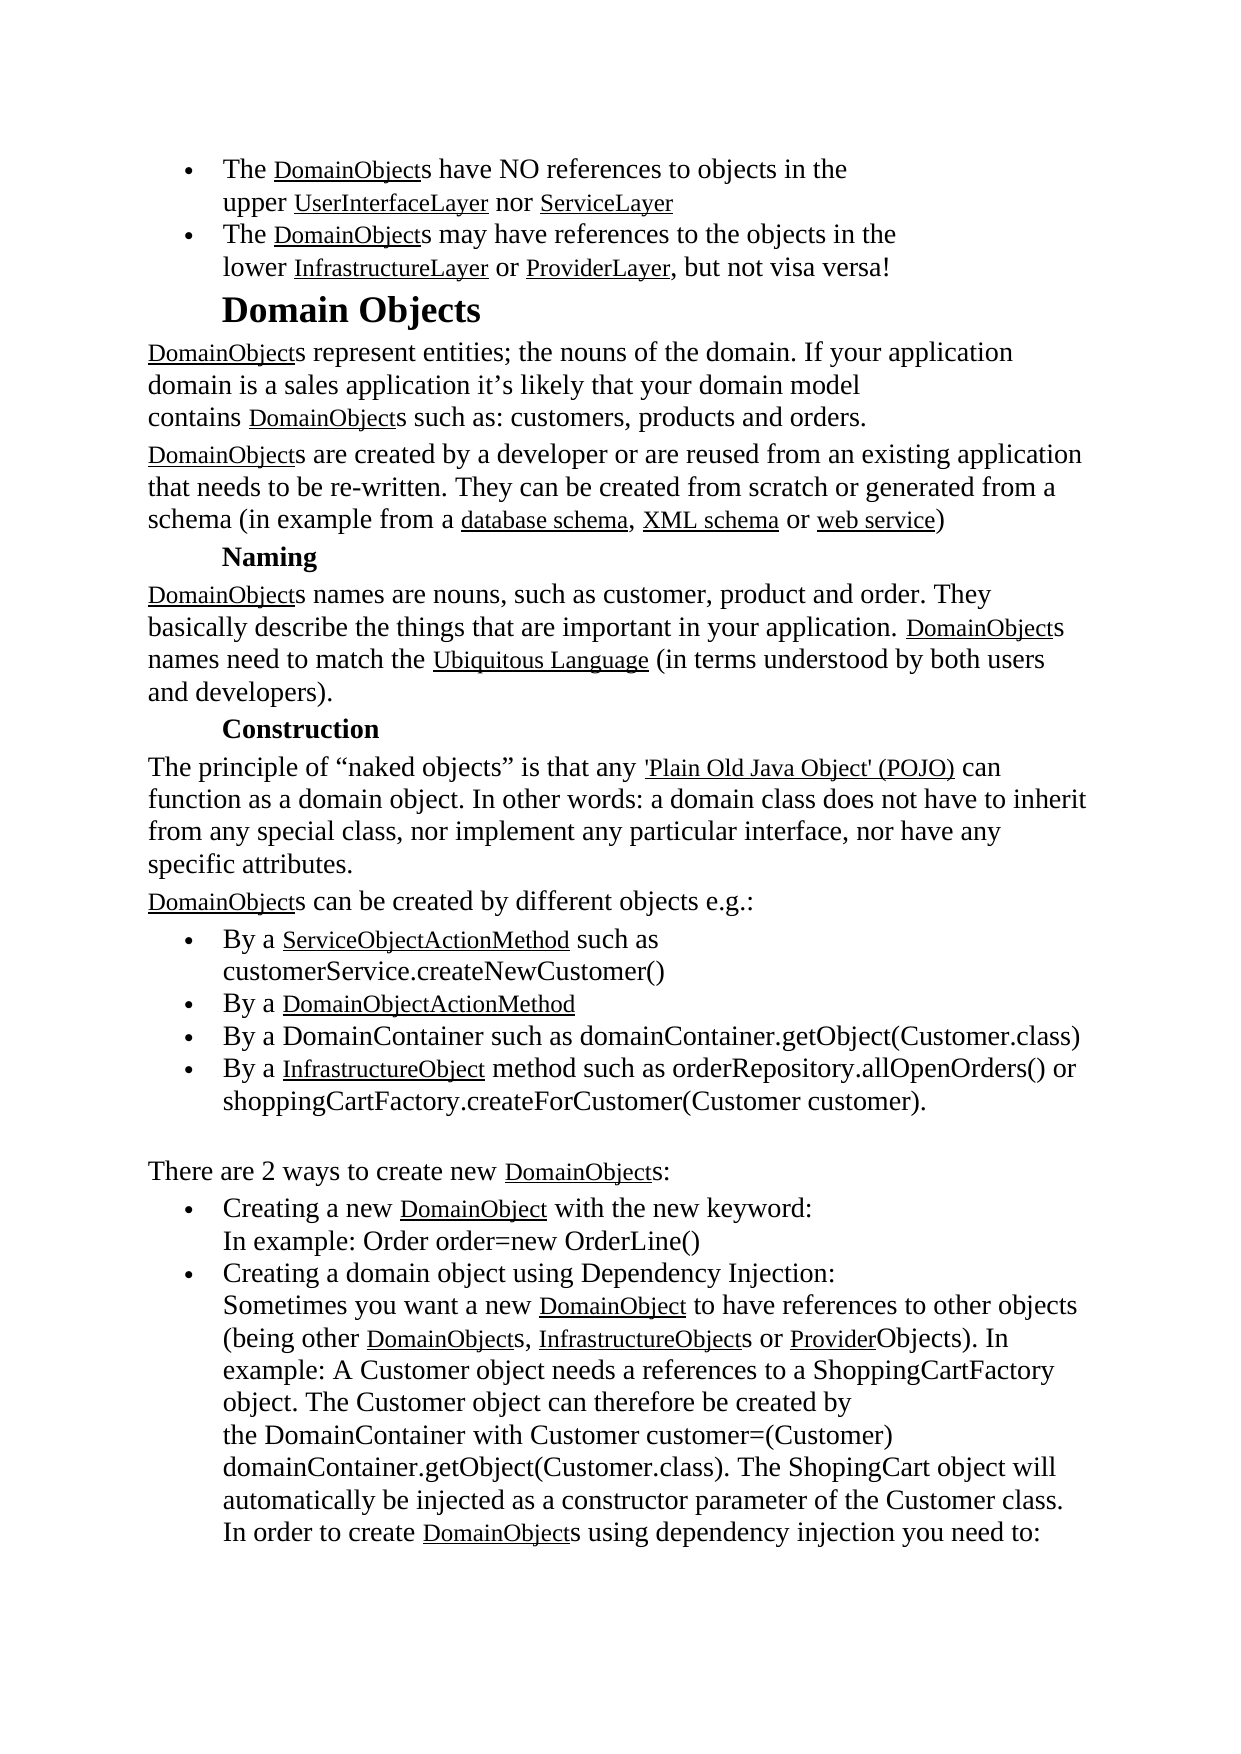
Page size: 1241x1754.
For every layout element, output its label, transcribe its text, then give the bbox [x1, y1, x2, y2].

list By a ServiceObjectActionMethod such as customerService.createNewCustomer() [185, 922, 1092, 987]
list Creating a domain object using Dependency Injection: Sometimes you want a new DomainObject to have references to other objects (being other DomainObjects, InfrastructureObjects or ProviderObjects). In example: A Customer object needs a references to a ShoppingCartFactory object. The Customer object can therefore be created by the DomainContainer with Customer customer=(Customer) domainContainer.getObject(Customer.class). The ShopingCart object will automatically be injected as a constructor parameter of the Customer class. In order to create DomainObjects using dependency injection you need to: [185, 1256, 1092, 1547]
list The DomainObjects have NO references to objects in the upper UserInterfaceLayer nor ServiceLayer [185, 152, 1092, 217]
list Domain Objects [148, 287, 1092, 330]
list By a DomainObjectActionMethod [185, 987, 1092, 1019]
text DomainObjects can be created by different objects e.g.: [148, 884, 1092, 917]
text DomainObjects names are nouns, such as customer, product and order. They basically describe the things that are important in your application. DomainObjects names need to match the Ubiquitous Language (in terms understood by both users and developers). [148, 577, 1092, 707]
text The principle of “naked objects” is that any 'Plain Old Java Object' (POJO) can function as a domain object. In other words: a domain class does not have to inherit from any special class, nor implement any particular interface, nor have any specific attributes. [148, 749, 1092, 879]
text There are 2 ways to create new DomainObjects: [148, 1121, 1092, 1186]
text DomainObjects are created by a developer or are reused from an existing application that needs to be re-written. They can be created from scratch or generated from a schema (in example from a database schema, XML schema or web service) [148, 438, 1092, 535]
list The DomainObjects may have references to the objects in the lower InfrastructureLayer or ProviderLayer, but not visa versa! [185, 217, 1092, 282]
list By a DomainContainer such as domainContainer.getObject(Customer.class) [185, 1019, 1092, 1051]
text DomainObjects represent entities; the nouns of the domain. If your application domain is a sales application it’s likely that your domain model contains DomainObjects such as: customers, products and orders. [148, 335, 1092, 432]
list Naming [148, 540, 1092, 572]
list Creating a new DomainObject with the new keyword: In example: Order order=new OrderLine() [185, 1191, 1092, 1256]
list Construction [148, 712, 1092, 744]
list By a InfrastructureObject method such as orderRepository.allOpenOrders() or shoppingCartFactory.createForCustomer(Customer customer). [185, 1051, 1092, 1116]
